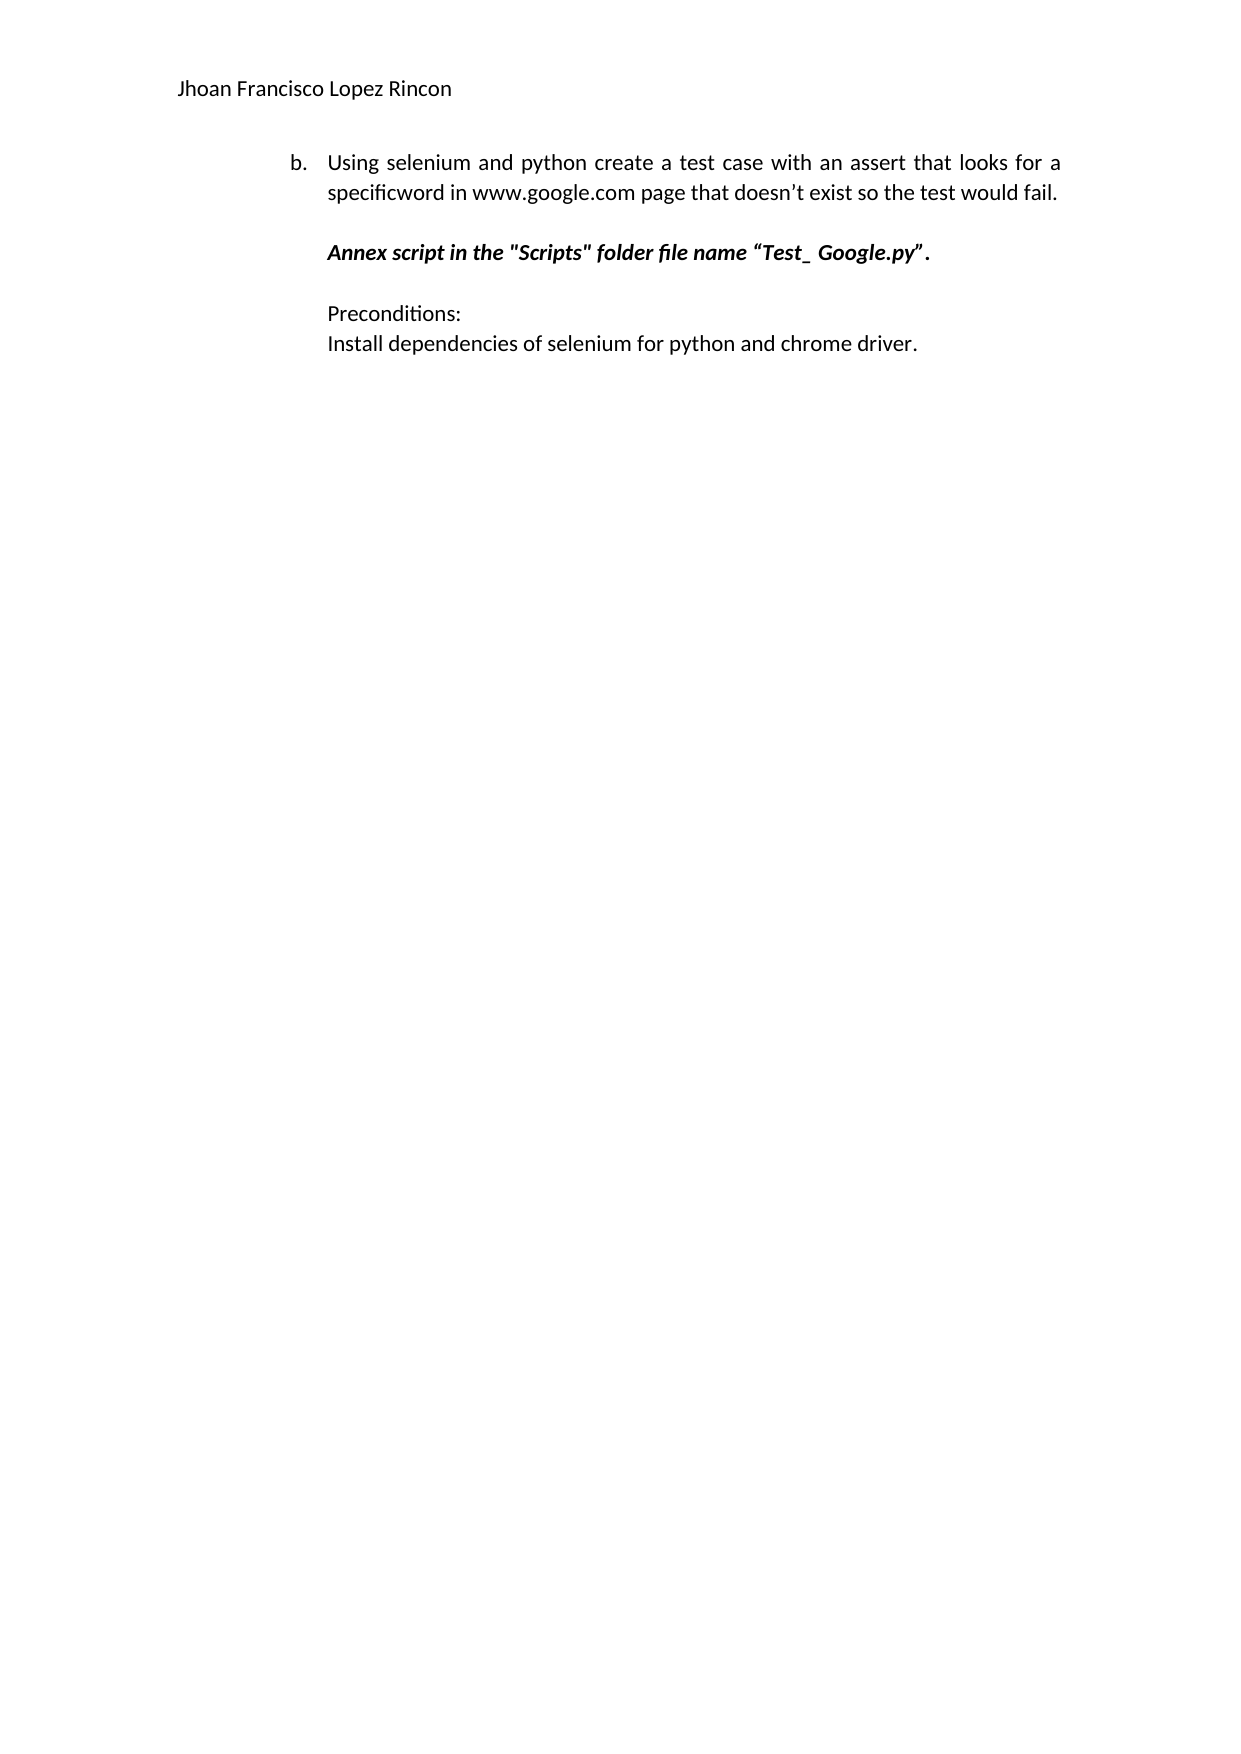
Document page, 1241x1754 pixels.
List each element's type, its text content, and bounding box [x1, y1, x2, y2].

list Install dependencies of selenium for python and chrome driver. [327, 329, 1063, 357]
list Preconditions: [327, 299, 1063, 327]
list Using selenium and python create a test case with an assert that looks for a specificword in www.google.com page that doesn’t exist so the test would fail. [290, 148, 1063, 206]
list Annex script in the "Scripts" folder file name “Test_ Google.py”. [327, 238, 1063, 266]
